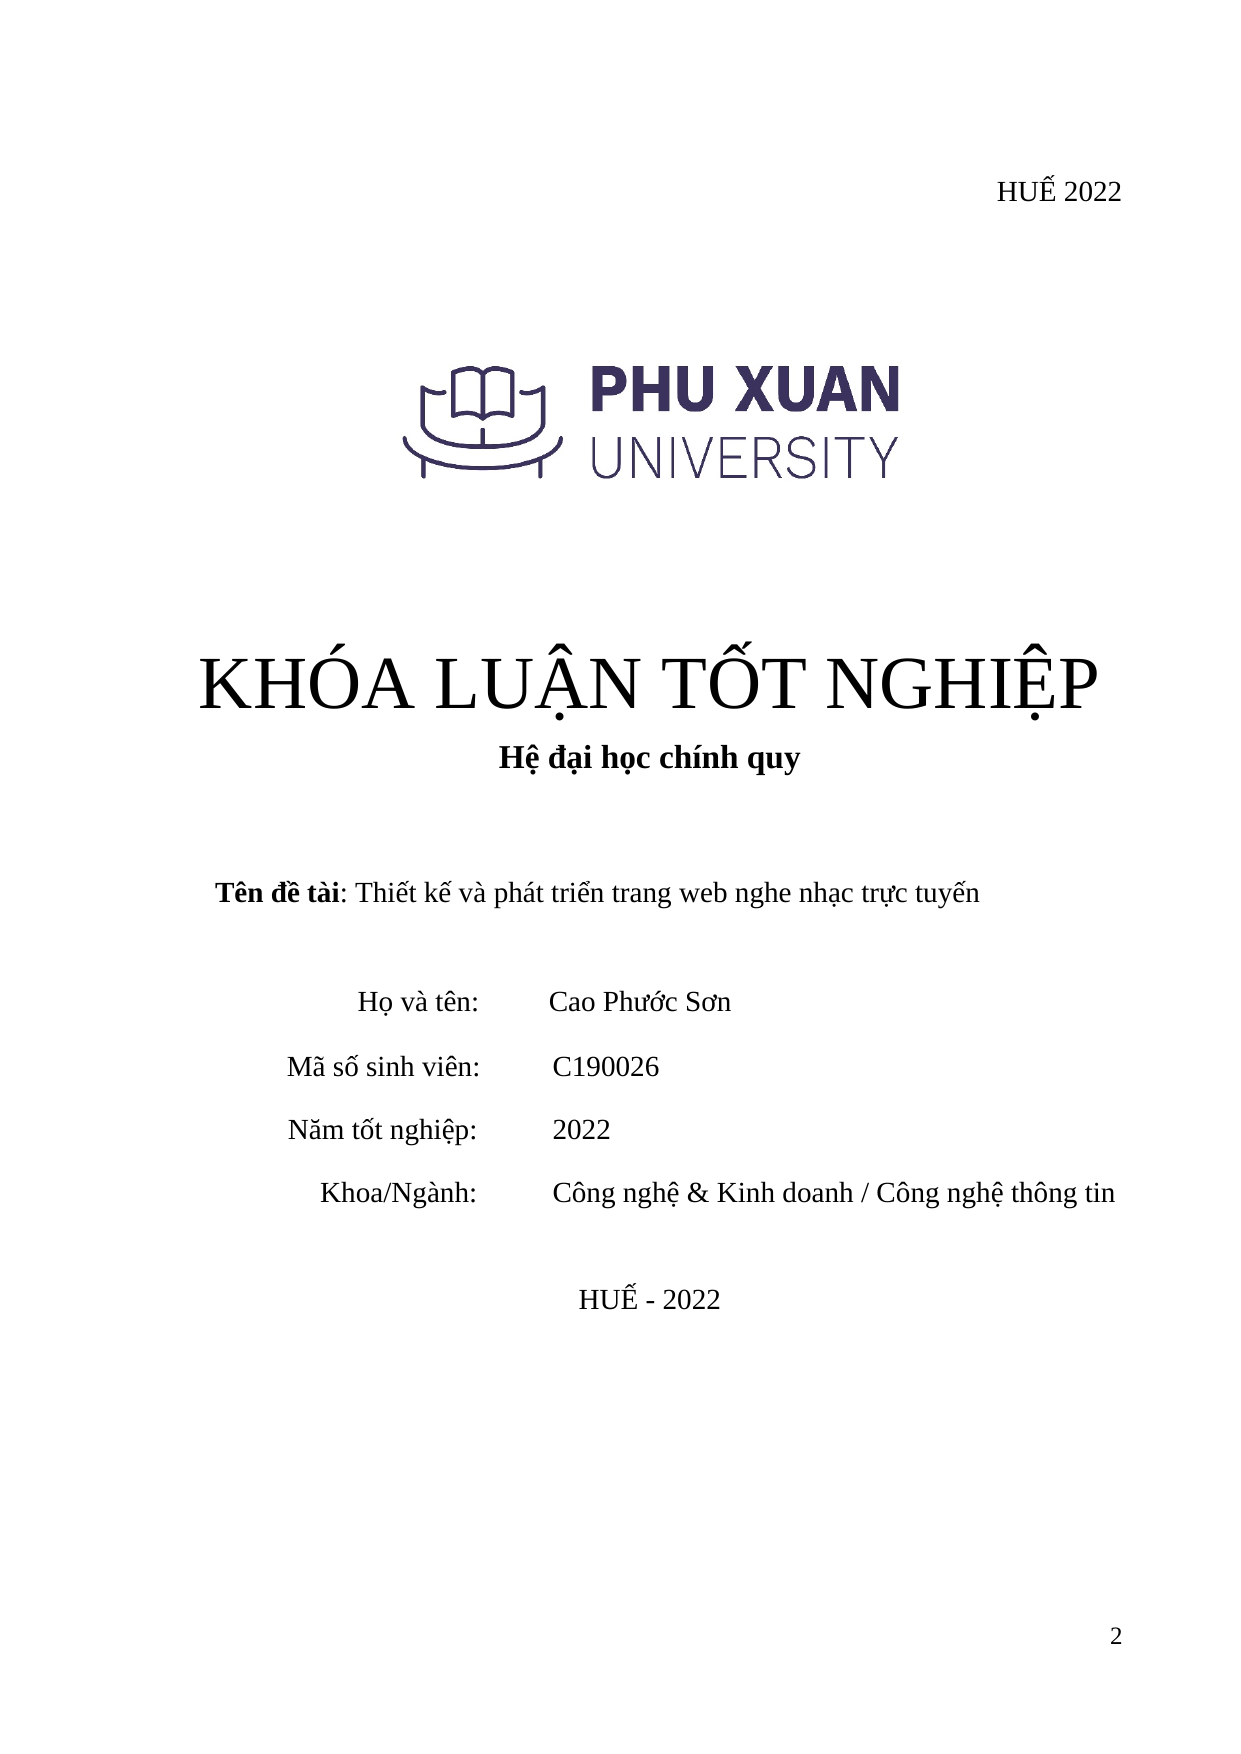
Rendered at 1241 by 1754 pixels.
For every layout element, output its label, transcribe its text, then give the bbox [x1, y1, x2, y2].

text Mã số sinh viên: C190026 [177, 1049, 1122, 1083]
text Năm tốt nghiệp: 2022 [177, 1112, 1122, 1146]
text Tên đề tài: Thiết kế và phát triển trang web nghe nhạc trực tuyến [215, 876, 1122, 909]
text HUẾ - 2022 [177, 1282, 1122, 1315]
text Khoa/Ngành: Công nghệ & Kinh doanh / Công nghệ thông tin [177, 1175, 1122, 1209]
text Họ và tên: Cao Phước Sơn [177, 984, 1122, 1018]
picture [361, 305, 939, 539]
text Hệ đại học chính quy [177, 737, 1122, 776]
text Khóa luận tốt nghiệp [177, 638, 1122, 725]
text HUẾ 2022 [177, 174, 1122, 208]
